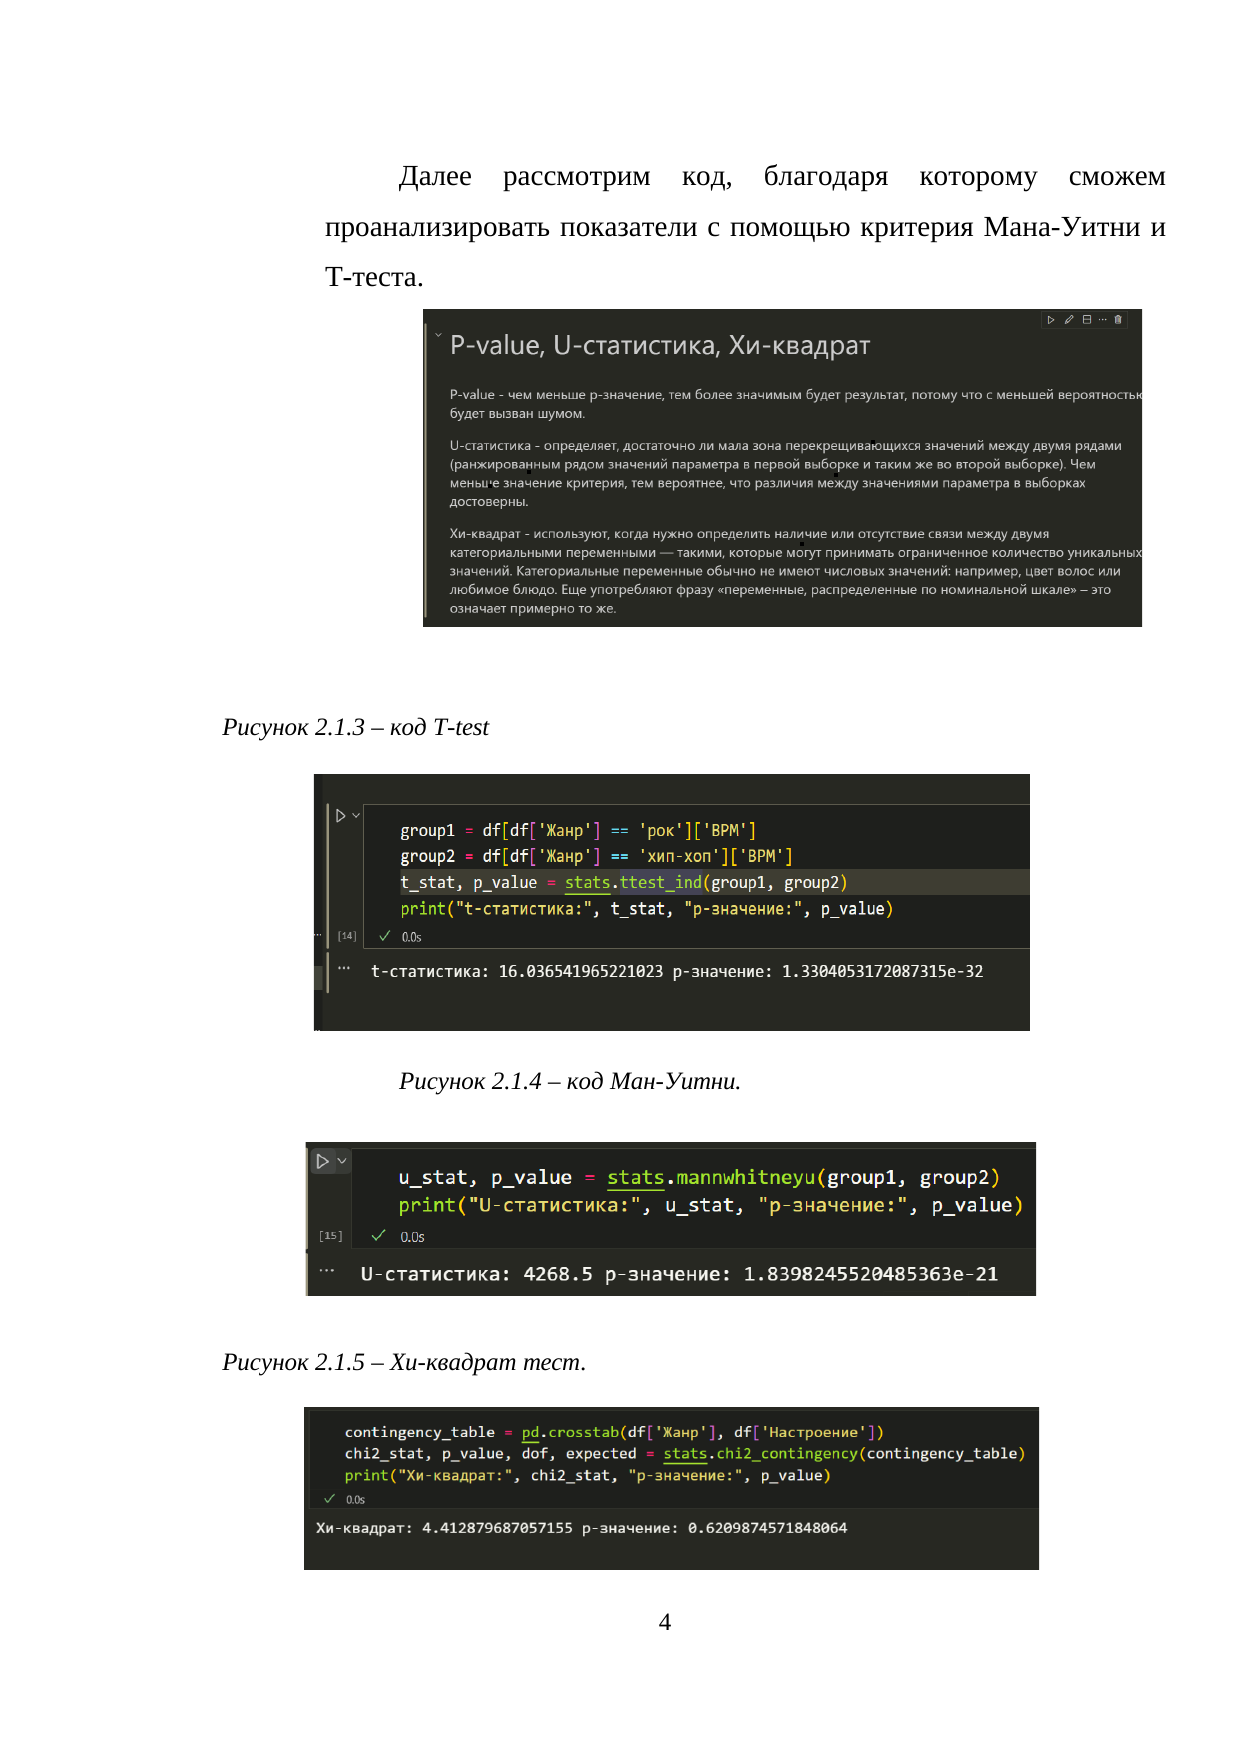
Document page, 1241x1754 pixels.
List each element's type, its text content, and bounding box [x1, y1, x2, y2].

text Рисунок 2.1.5 – Хи-квадрат тест. [222, 1347, 1166, 1376]
text Рисунок 2.1.3 – код T-test [222, 712, 1166, 741]
picture [313, 774, 1030, 1031]
picture [305, 1142, 1037, 1296]
text Рисунок 2.1.4 – код Ман-Уитни. [325, 1066, 1166, 1095]
text Далее рассмотрим код, благодаря которому сможем проанализировать показатели с помощью критерия Мана-Уитни и T-теста. [325, 158, 1166, 292]
picture [423, 309, 1143, 627]
picture [304, 1407, 1040, 1570]
